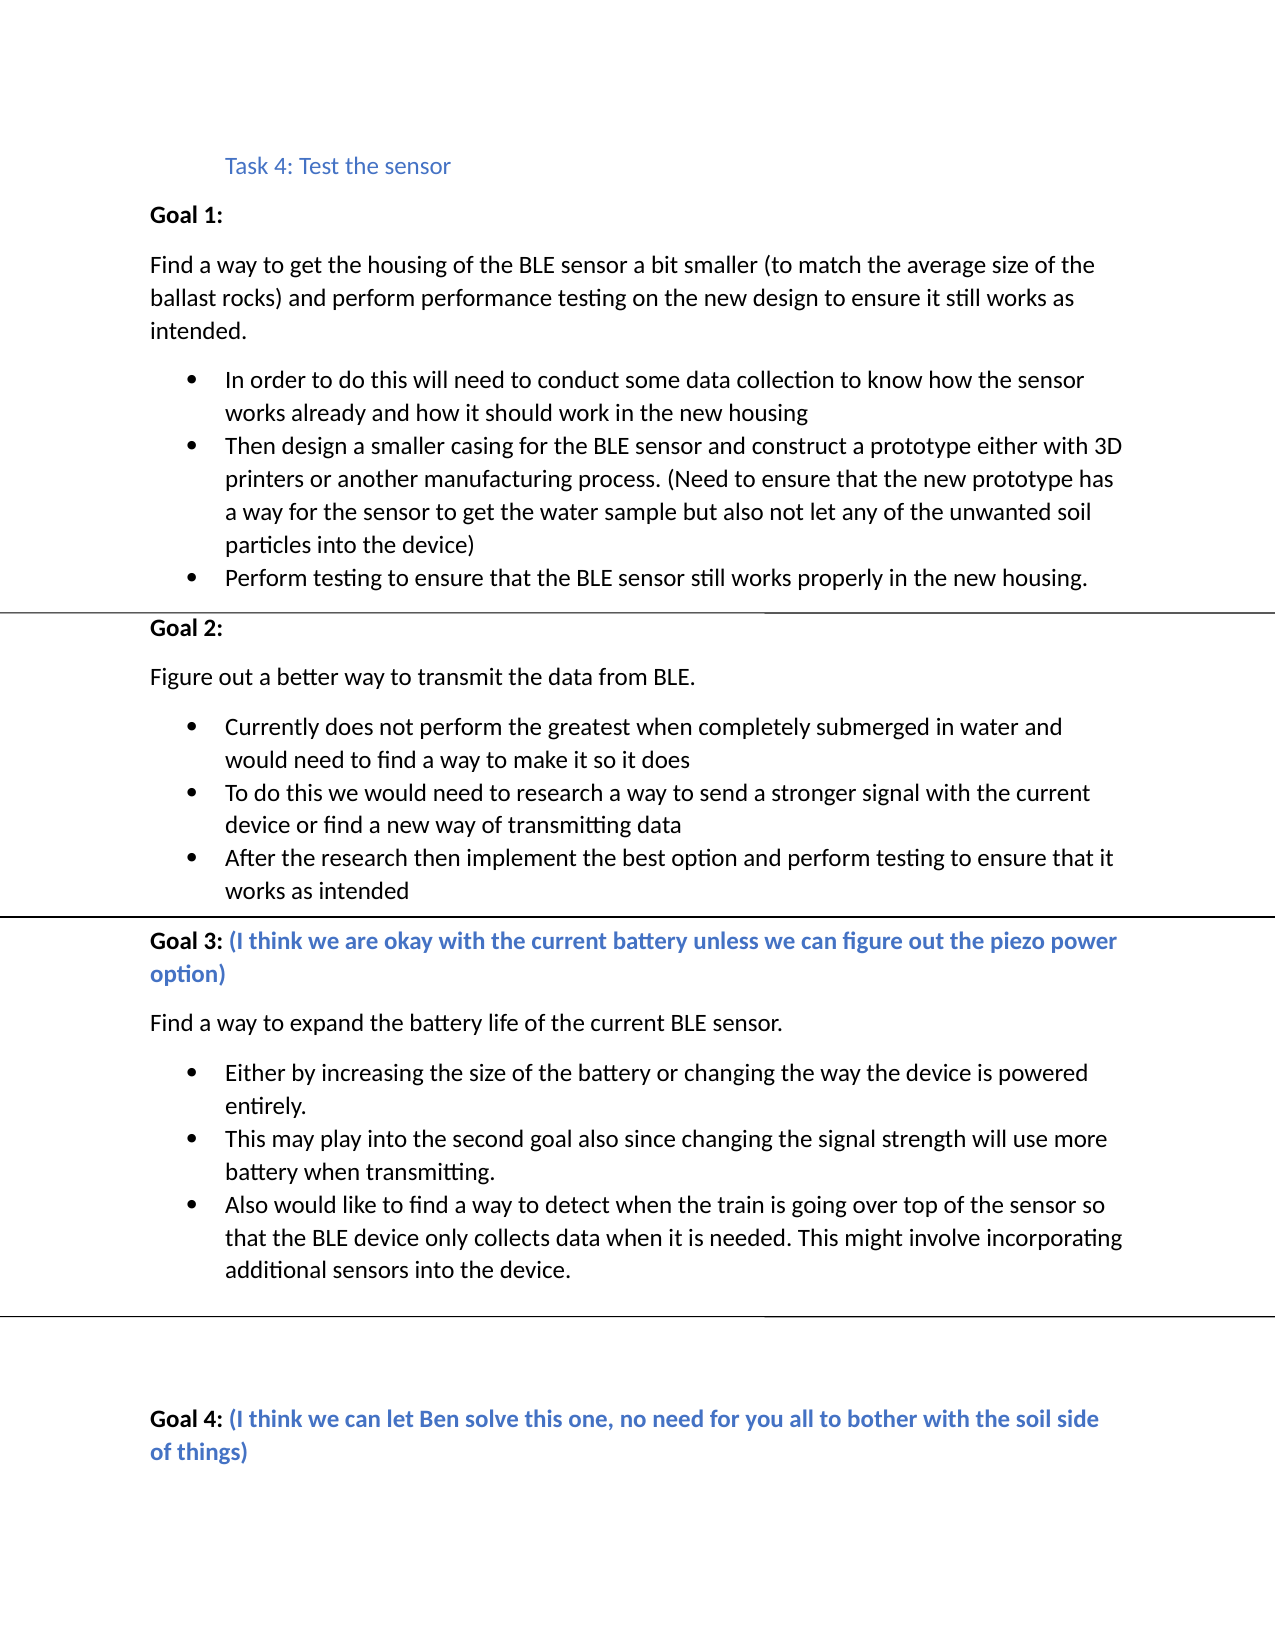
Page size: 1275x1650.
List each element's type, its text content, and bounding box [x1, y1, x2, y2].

list This may play into the second goal also since changing the signal strength will use more battery when transmitting. [187, 1123, 1125, 1186]
list In order to do this will need to conduct some data collection to know how the sensor works already and how it should work in the new housing [187, 364, 1125, 428]
list Also would like to find a way to detect when the train is going over top of the sensor so that the BLE device only collects data when it is needed. This might involve incorporating additional sensors into the device. [187, 1189, 1125, 1285]
list Currently does not perform the greatest when completely submerged in water and would need to find a way to make it so it does [187, 711, 1125, 774]
list Either by increasing the size of the battery or changing the way the device is powered entirely. [187, 1057, 1125, 1121]
text Task 4: Test the sensor [150, 150, 1125, 181]
list Perform testing to ensure that the BLE sensor still works properly in the new housing. [187, 562, 1125, 593]
text Goal 3: (I think we are okay with the current battery unless we can figure out the piezo power option) [150, 925, 1125, 988]
list Then design a smaller casing for the BLE sensor and construct a prototype either with 3D printers or another manufacturing process. (Need to ensure that the new prototype has a way for the sensor to get the water sample but also not let any of the unwanted soil particles into the device) [187, 430, 1125, 560]
text Figure out a better way to transmit the data from BLE. [150, 661, 1125, 692]
list To do this we would need to research a way to send a stronger signal with the current device or find a new way of transmitting data [187, 777, 1125, 840]
text Goal 1: [150, 199, 1125, 230]
text Find a way to expand the battery life of the current BLE sensor. [150, 1007, 1125, 1038]
text Find a way to get the housing of the BLE sensor a bit smaller (to match the average size of the ballast rocks) and perform performance testing on the new design to ensure it still works as intended. [150, 249, 1125, 346]
text Goal 4: (I think we can let Ben solve this one, no need for you all to bother with the soil side of things) [150, 1403, 1125, 1467]
list After the research then implement the best option and perform testing to ensure that it works as intended [187, 842, 1125, 906]
text Goal 2: [150, 614, 1125, 642]
